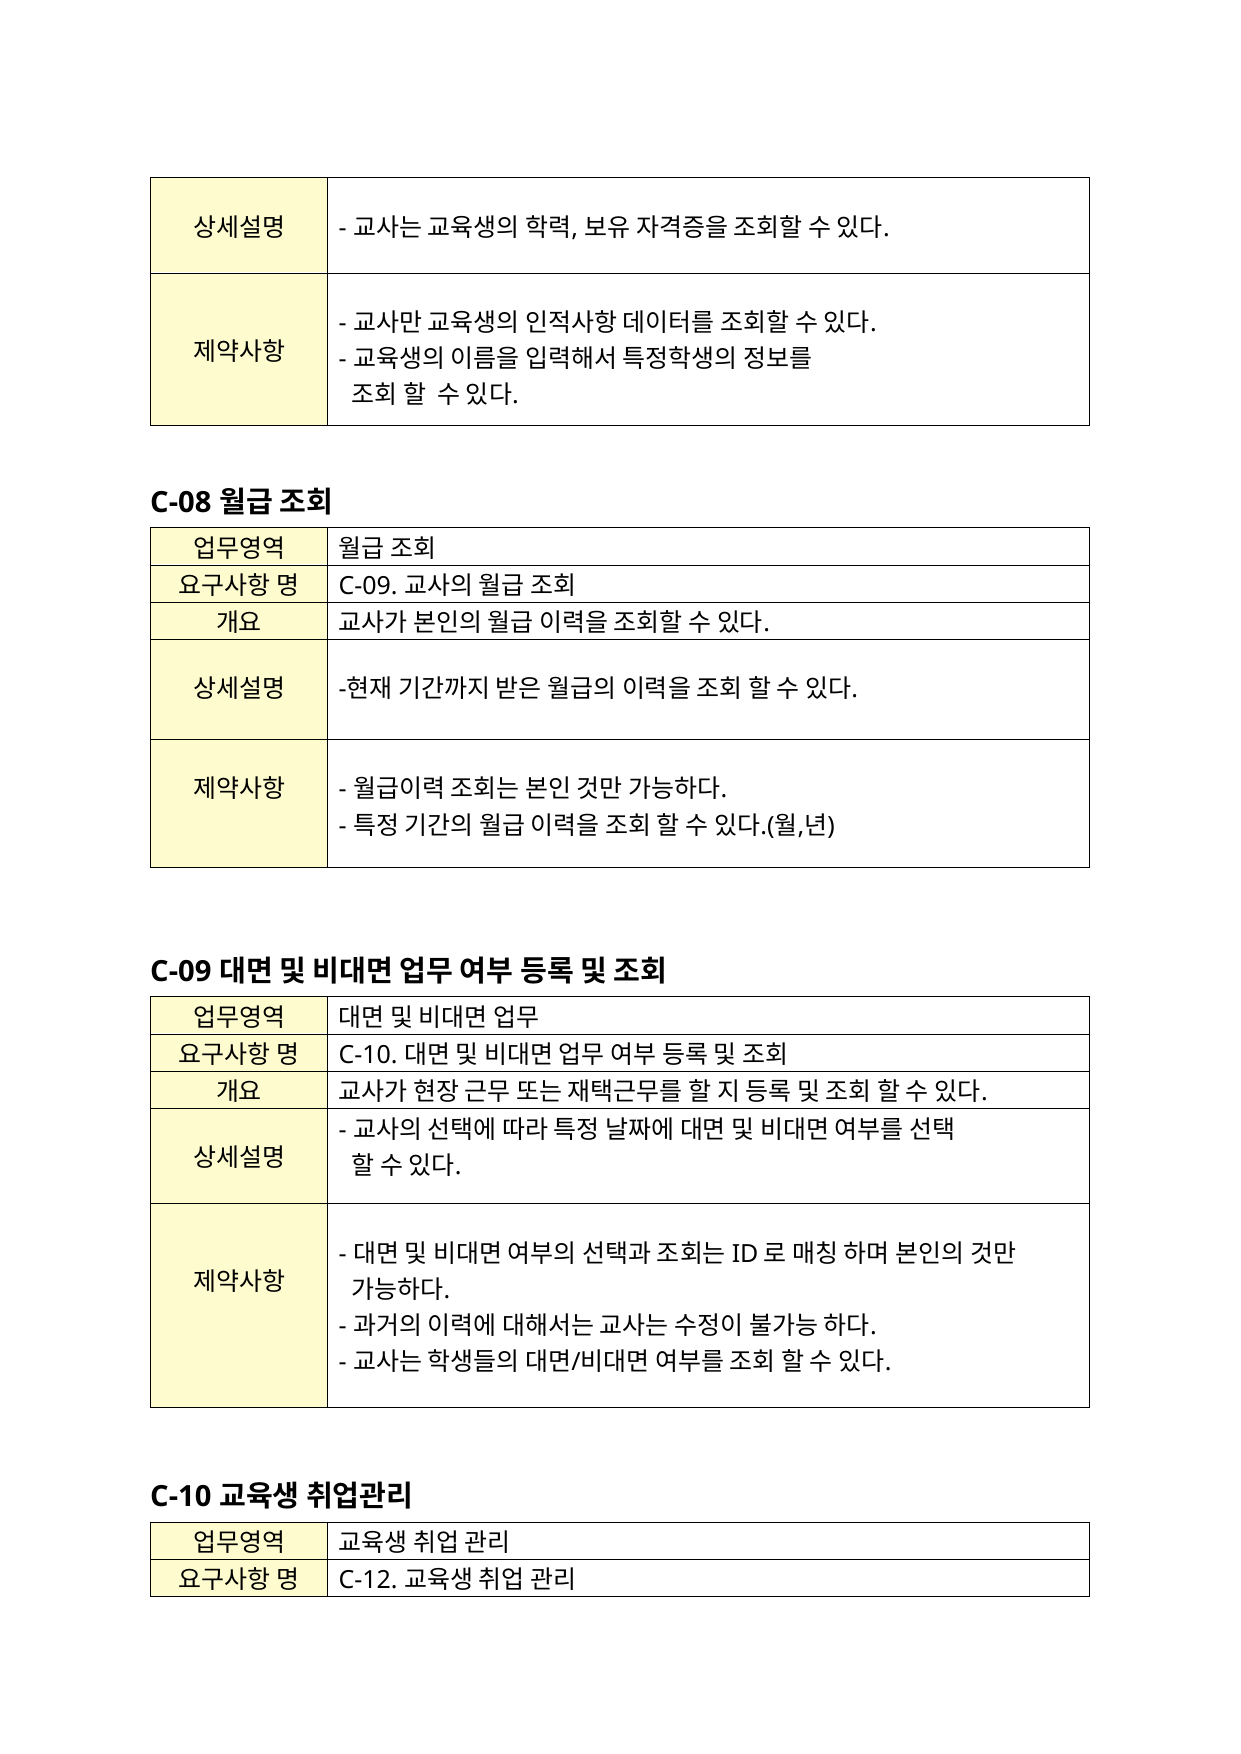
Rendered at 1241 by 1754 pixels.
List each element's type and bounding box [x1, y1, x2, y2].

table_header [328, 1523, 1089, 1559]
table_cell [151, 1204, 327, 1407]
table_cell [328, 1204, 1089, 1407]
table_cell [151, 1035, 327, 1071]
table_header [328, 528, 1089, 564]
table_cell [328, 178, 1089, 272]
table_cell [328, 274, 1089, 425]
table_cell [151, 274, 327, 425]
table_header [151, 997, 327, 1033]
table_header [151, 528, 327, 564]
table_header [328, 997, 1089, 1033]
table_cell [151, 178, 327, 272]
table_cell [328, 1035, 1089, 1071]
table_cell [151, 603, 327, 639]
table_cell [151, 1560, 327, 1596]
table_cell [151, 740, 327, 867]
table_cell [328, 640, 1089, 739]
table_cell [328, 1072, 1089, 1108]
table_cell [151, 566, 327, 602]
table_header [151, 1523, 327, 1559]
table_cell [151, 640, 327, 739]
table_cell [328, 603, 1089, 639]
table_cell [328, 1560, 1089, 1596]
table_cell [151, 1109, 327, 1203]
table_cell [328, 740, 1089, 867]
table_cell [151, 1072, 327, 1108]
table_cell [328, 566, 1089, 602]
table_cell [328, 1109, 1089, 1203]
